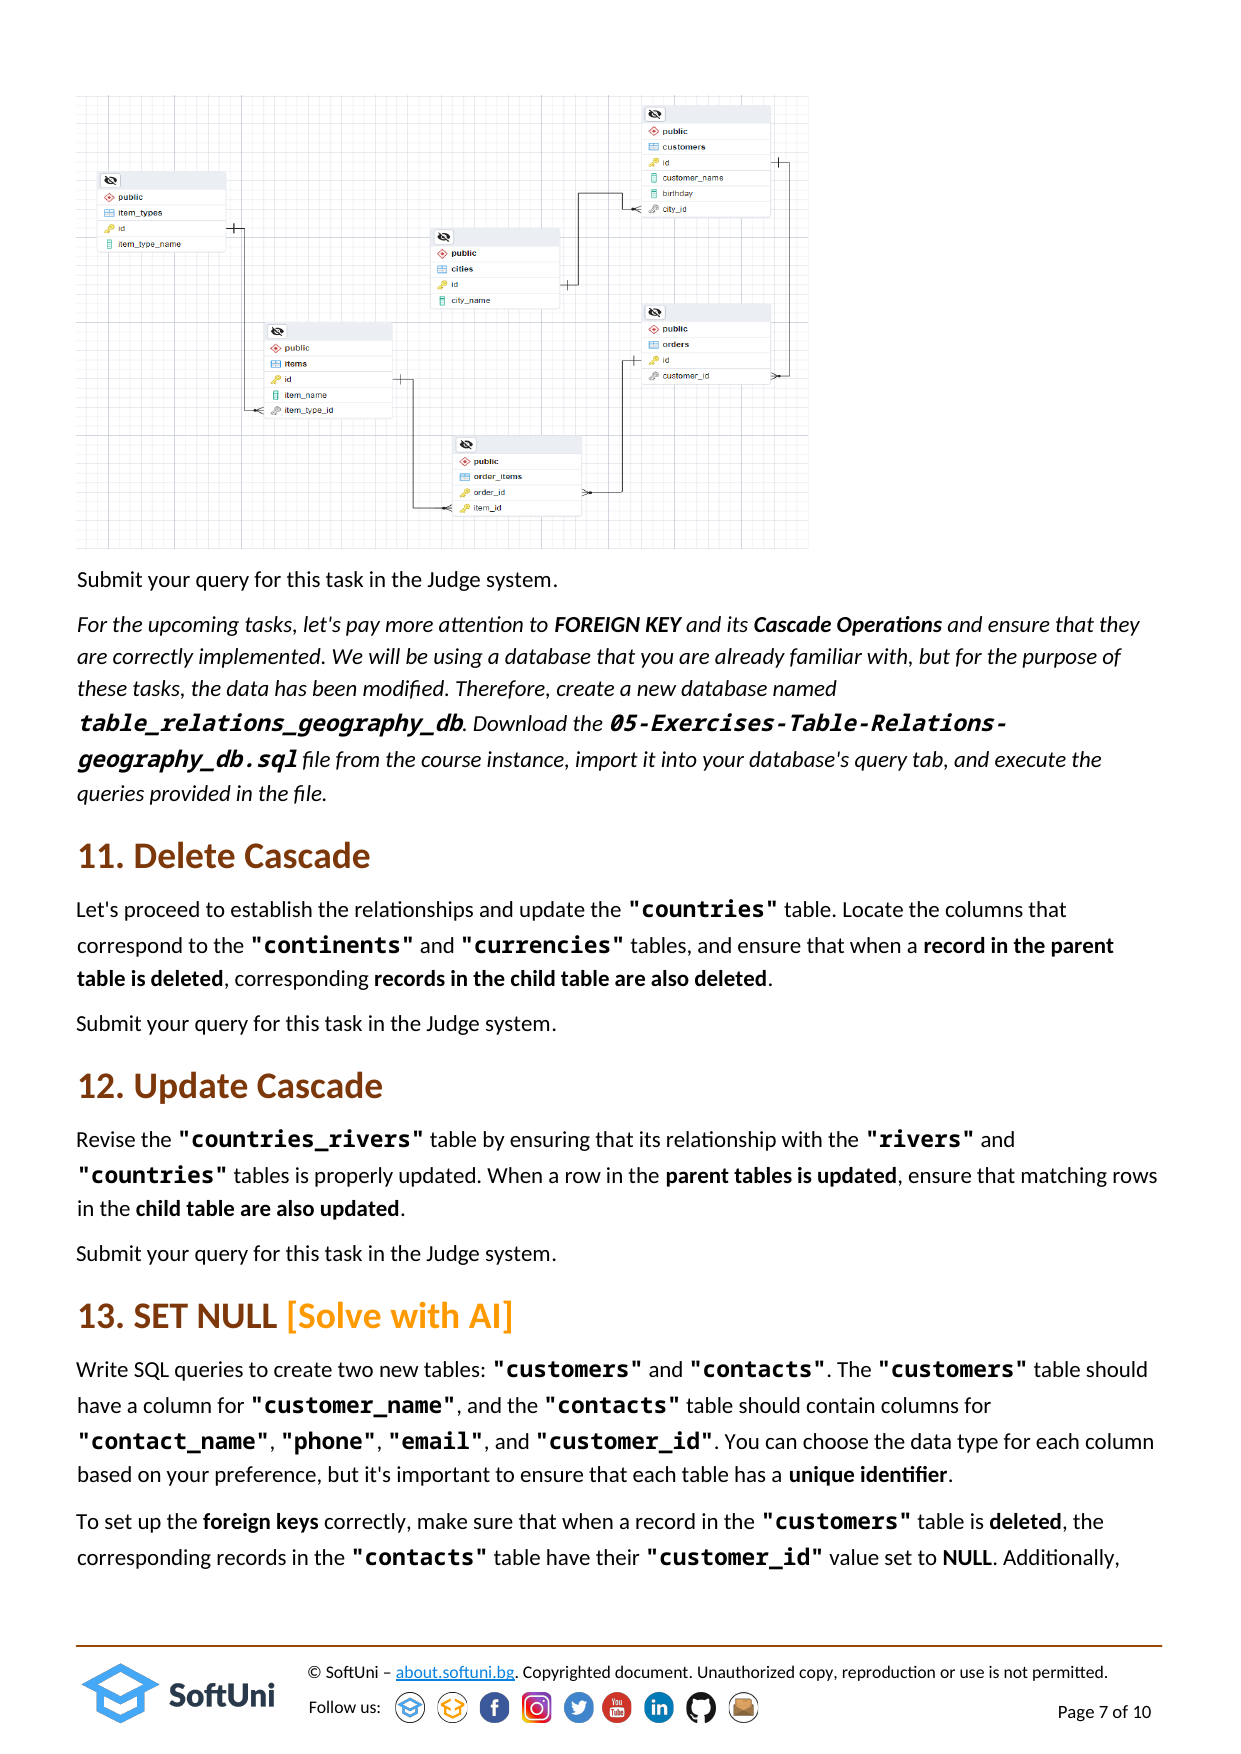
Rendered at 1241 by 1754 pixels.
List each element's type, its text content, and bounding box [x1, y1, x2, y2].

picture [75, 95, 809, 549]
text Submit your query for this task in the Judge system. [77, 566, 1163, 593]
picture [564, 1692, 594, 1723]
picture [395, 1692, 425, 1723]
picture [728, 1692, 759, 1723]
subtitle 11. Delete Cascade [77, 832, 1163, 877]
text Write SQL queries to create two new tables: "customers" and "contacts". The "customers" table should have a column for "customer_name", and the "contacts" table should contain columns for "contact_name", "phone", "email", and "customer_id". You can choose the data type for each column based on your preference, but it's important to ensure that each table has a unique identifier. [76, 1353, 1163, 1488]
picture [686, 1692, 716, 1723]
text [76, 1505, 1163, 1572]
subtitle 12. Update Cascade [77, 1062, 1163, 1108]
text Submit your query for this task in the Judge system. [76, 1239, 1163, 1267]
picture [437, 1692, 468, 1723]
text Revise the "countries_rivers" table by ensuring that its relationship with the "rivers" and "countries" tables is properly updated. When a row in the parent tables is updated, ensure that matching rows in the child table are also updated. [76, 1123, 1163, 1222]
picture [665, 1714, 674, 1723]
text Let's proceed to establish the relationships and update the "countries" table. Locate the columns that correspond to the "continents" and "currencies" tables, and ensure that when a record in the parent table is deleted, corresponding records in the child table are also deleted. [76, 893, 1163, 992]
text For the upcoming tasks, let's pay more attention to FOREIGN KEY and its Cascade Operations and ensure that they are correctly implemented. We will be using a database that you are already familiar with, but for the purpose of these tasks, the data has been modified. Therefore, create a new database named table_relations_geography_db. Download the 05-Exercises-Table-Relations-geography_db.sql file from the course instance, import it into your database's query tab, and execute the queries provided in the file. [77, 610, 1163, 807]
picture [75, 1658, 281, 1729]
picture [479, 1692, 510, 1723]
text Submit your query for this task in the Judge system. [76, 1009, 1163, 1037]
picture [522, 1692, 552, 1723]
subtitle 13. SET NULL [Solve with AI] [77, 1292, 1163, 1338]
picture [644, 1714, 653, 1723]
picture [665, 1692, 674, 1701]
picture [602, 1692, 632, 1723]
picture [658, 1705, 667, 1714]
picture [644, 1692, 653, 1701]
